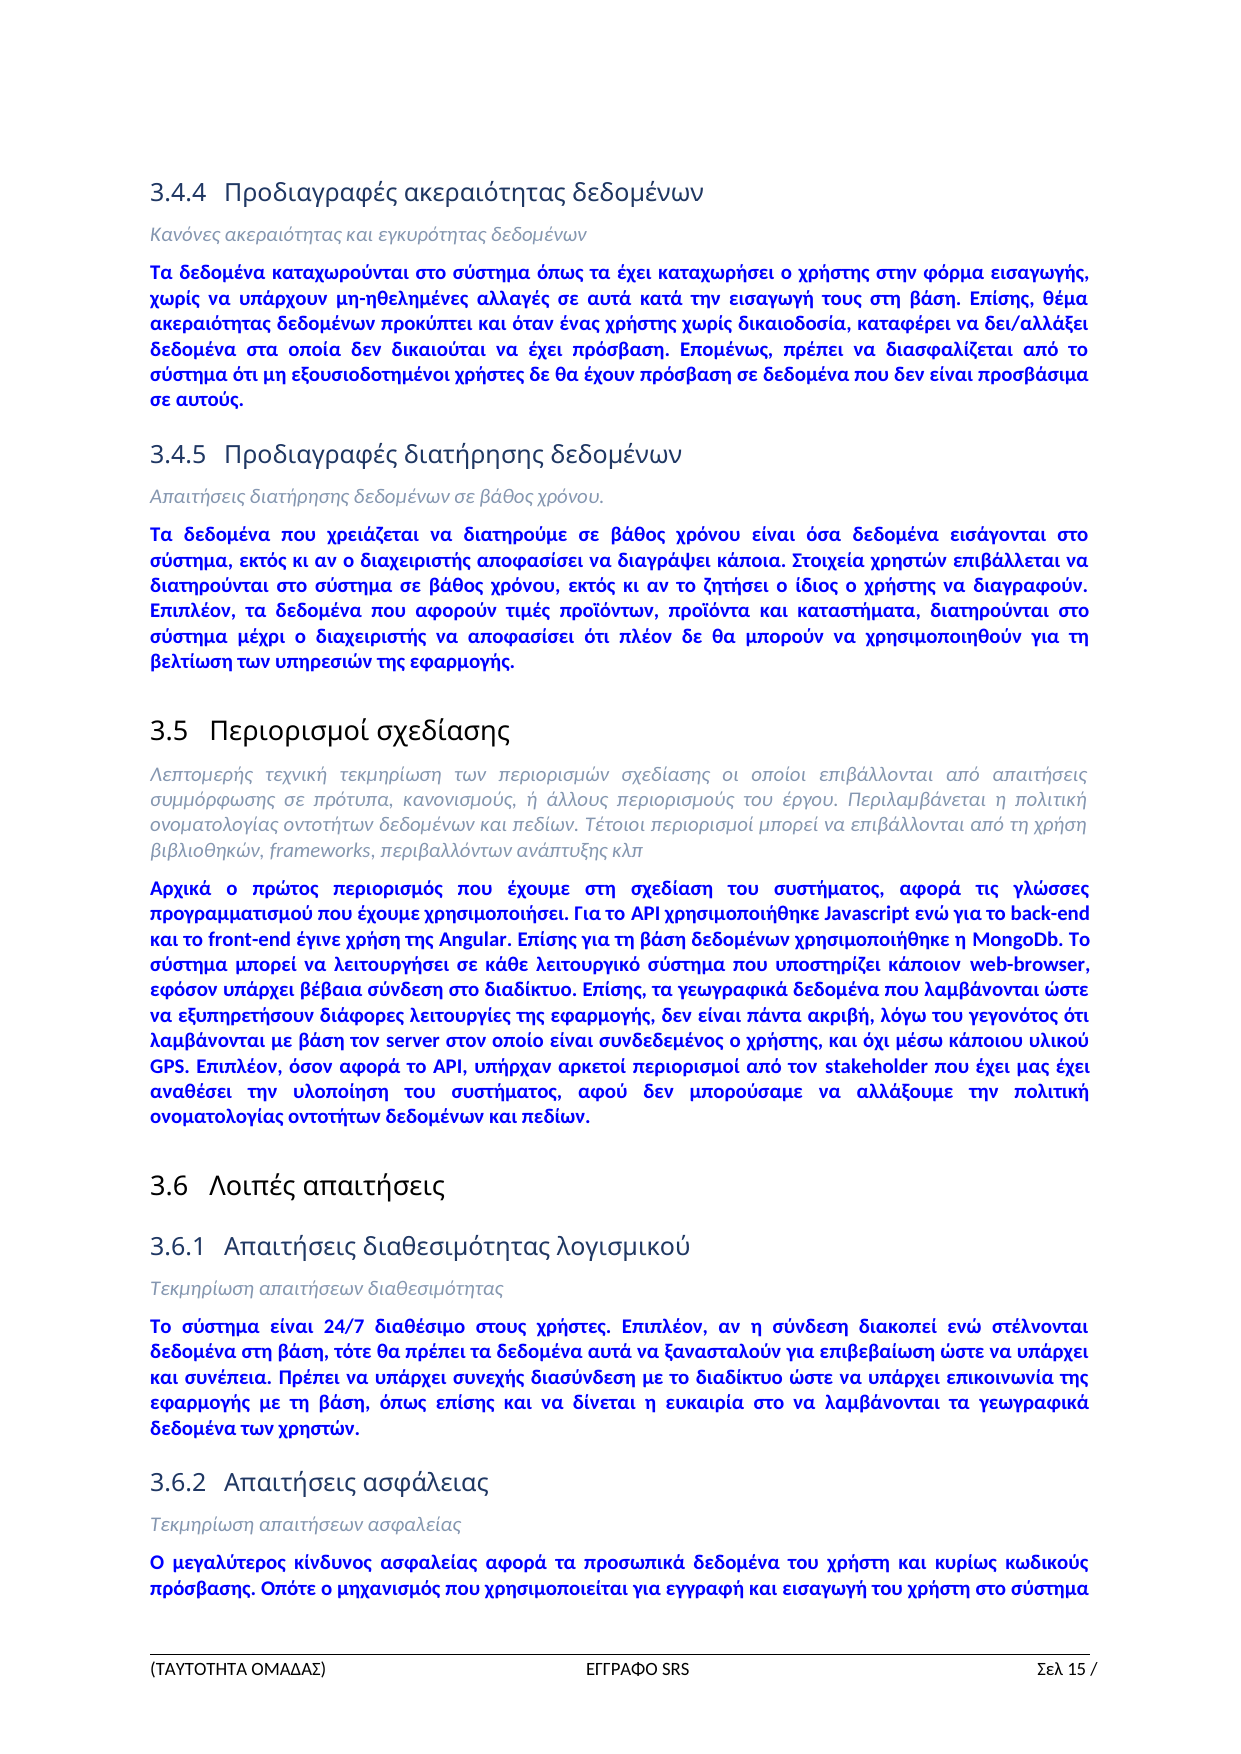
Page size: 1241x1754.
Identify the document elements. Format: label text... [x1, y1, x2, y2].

text Λεπτομερής τεχνική τεκμηρίωση των περιορισμών σχεδίασης οι οποίοι επιβάλλονται από απαιτήσεις συμμόρφωσης σε πρότυπα, κανονισμούς, ή άλλους περιορισμούς του έργου. Περιλαμβάνεται η πολιτική ονοματολογίας οντοτήτων δεδομένων και πεδίων. Τέτοιοι περιορισμοί μπορεί να επιβάλλονται από τη χρήση βιβλιοθηκών, frameworks, περιβαλλόντων ανάπτυξης κλπ [150, 761, 1090, 862]
subtitle 3.5 Περιορισμοί σχεδίασης [150, 711, 1090, 748]
text Τεκμηρίωση απαιτήσεων διαθεσιμότητας [150, 1275, 1090, 1301]
subtitle 3.6.2 Απαιτήσεις ασφάλειας [150, 1465, 1090, 1499]
subtitle 3.4.4 Προδιαγραφές ακεραιότητας δεδομένων [150, 175, 1090, 209]
text Τα δεδομένα που χρειάζεται να διατηρούμε σε βάθος χρόνου είναι όσα δεδομένα εισάγονται στο σύστημα, εκτός κι αν ο διαχειριστής αποφασίσει να διαγράψει κάποια. Στοιχεία χρηστών επιβάλλεται να διατηρούνται στο σύστημα σε βάθος χρόνου, εκτός κι αν το ζητήσει ο ίδιος ο χρήστης να διαγραφούν. Επιπλέον, τα δεδομένα που αφορούν τιμές προϊόντων, προϊόντα και καταστήματα, διατηρούνται στο σύστημα μέχρι ο διαχειριστής να αποφασίσει ότι πλέον δε θα μπορούν να χρησιμοποιηθούν για τη βελτίωση των υπηρεσιών της εφαρμογής. [150, 521, 1090, 674]
subtitle 3.4.5 Προδιαγραφές διατήρησης δεδομένων [150, 437, 1090, 471]
subtitle 3.6 Λοιπές απαιτήσεις [150, 1167, 1090, 1203]
text Κανόνες ακεραιότητας και εγκυρότητας δεδομένων [150, 222, 1090, 247]
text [150, 1549, 1090, 1600]
text Το σύστημα είναι 24/7 διαθέσιμο στους χρήστες. Επιπλέον, αν η σύνδεση διακοπεί ενώ στέλνονται δεδομένα στη βάση, τότε θα πρέπει τα δεδομένα αυτά να ξανασταλούν για επιβεβαίωση ώστε να υπάρχει και συνέπεια. Πρέπει να υπάρχει συνεχής διασύνδεση με το διαδίκτυο ώστε να υπάρχει επικοινωνία της εφαρμογής με τη βάση, όπως επίσης και να δίνεται η ευκαιρία στο να λαμβάνονται τα γεωγραφικά δεδομένα των χρηστών. [150, 1313, 1090, 1440]
text Απαιτήσεις διατήρησης δεδομένων σε βάθος χρόνου. [150, 483, 1090, 509]
subtitle 3.6.1 Απαιτήσεις διαθεσιμότητας λογισμικού [150, 1228, 1090, 1263]
text Αρχικά ο πρώτος περιορισμός που έχουμε στη σχεδίαση του συστήματος, αφορά τις γλώσσες προγραμματισμού που έχουμε χρησιμοποιήσει. Για το API χρησιμοποιήθηκε Javascript ενώ για το back-end και το front-end έγινε χρήση της Angular. Επίσης για τη βάση δεδομένων χρησιμοποιήθηκε η MongoDb. Το σύστημα μπορεί να λειτουργήσει σε κάθε λειτουργικό σύστημα που υποστηρίζει κάποιον web-browser, εφόσον υπάρχει βέβαια σύνδεση στο διαδίκτυο. Επίσης, τα γεωγραφικά δεδομένα που λαμβάνονται ώστε να εξυπηρετήσουν διάφορες λειτουργίες της εφαρμογής, δεν είναι πάντα ακριβή, λόγω του γεγονότος ότι λαμβάνονται με βάση τον server στον οποίο είναι συνδεδεμένος ο χρήστης, και όχι μέσω κάποιου υλικού GPS. Επιπλέον, όσον αφορά το API, υπήρχαν αρκετοί περιορισμοί από τον stakeholder που έχει μας έχει αναθέσει την υλοποίηση του συστήματος, αφού δεν μπορούσαμε να αλλάξουμε την πολιτική ονοματολογίας οντοτήτων δεδομένων και πεδίων. [150, 875, 1090, 1129]
text Τα δεδομένα καταχωρούνται στο σύστημα όπως τα έχει καταχωρήσει ο χρήστης στην φόρμα εισαγωγής, χωρίς να υπάρχουν μη-ηθελημένες αλλαγές σε αυτά κατά την εισαγωγή τους στη βάση. Επίσης, θέμα ακεραιότητας δεδομένων προκύπτει και όταν ένας χρήστης χωρίς δικαιοδοσία, καταφέρει να δει/αλλάξει δεδομένα στα οποία δεν δικαιούται να έχει πρόσβαση. Επομένως, πρέπει να διασφαλίζεται από το σύστημα ότι μη εξουσιοδοτημένοι χρήστες δε θα έχουν πρόσβαση σε δεδομένα που δεν είναι προσβάσιμα σε αυτούς. [150, 259, 1090, 412]
text Τεκμηρίωση απαιτήσεων ασφαλείας [150, 1512, 1090, 1537]
